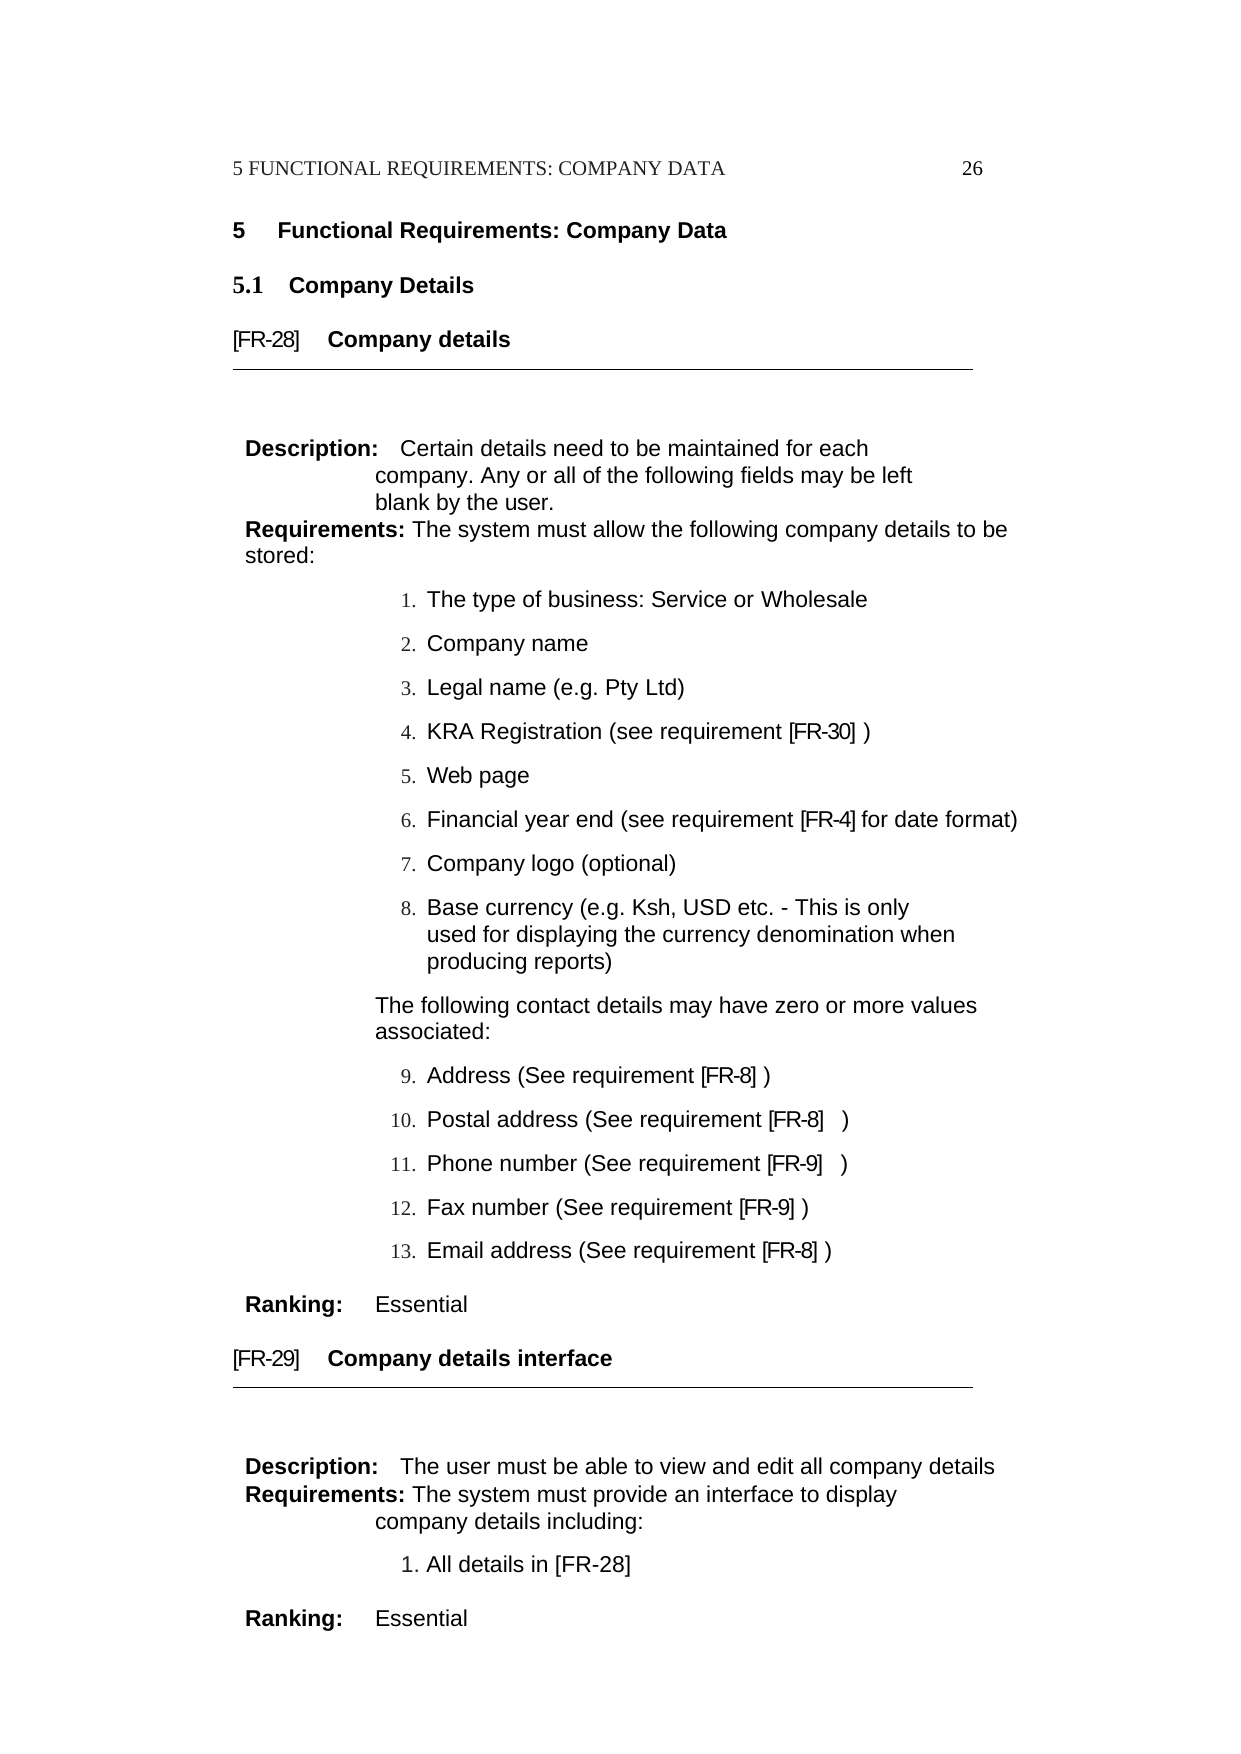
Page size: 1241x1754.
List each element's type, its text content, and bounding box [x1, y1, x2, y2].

list Address (See requirement [FR-8] ) [401, 1062, 1071, 1088]
list Email address (See requirement [FR-8] ) [390, 1237, 1071, 1264]
text Description: Certain details need to be maintained for each company. Any or all of the following fields may be left blank by the user. [245, 435, 961, 515]
list Base currency (e.g. Ksh, USD etc. - This is only used for displaying the currency denomination when producing reports) [401, 894, 961, 974]
list Financial year end (see requirement [FR-4] for date format) [401, 806, 1071, 832]
list Web page [401, 762, 1071, 788]
list Functional Requirements: Company Data [232, 217, 1071, 244]
text Requirements: The system must provide an interface to display company details including: [245, 1481, 961, 1534]
list Phone number (See requirement [FR-9] ) [390, 1150, 1071, 1176]
text [FR-28] Company details [232, 326, 1071, 353]
list KRA Registration (see requirement [FR-30] ) [401, 718, 1071, 744]
text Ranking: Essential [245, 1291, 1071, 1317]
text Ranking: Essential [245, 1605, 1071, 1631]
list Postal address (See requirement [FR-8] ) [390, 1106, 1071, 1132]
list Company name [401, 630, 1071, 657]
list Company logo (optional) [401, 850, 1071, 876]
list Fax number (See requirement [FR-9] ) [390, 1194, 1071, 1220]
list Legal name (e.g. Pty Ltd) [401, 674, 1071, 701]
list The type of business: Service or Wholesale [401, 586, 1071, 613]
text 1. All details in [FR-28] [401, 1551, 1071, 1578]
text Description: The user must be able to view and edit all company details [245, 1453, 1071, 1480]
list Company Details [232, 270, 1071, 299]
text The following contact details may have zero or more values associated: [375, 992, 1071, 1044]
text Requirements: The system must allow the following company details to be stored: [245, 516, 1071, 569]
text [FR-29] Company details interface [232, 1344, 1071, 1371]
